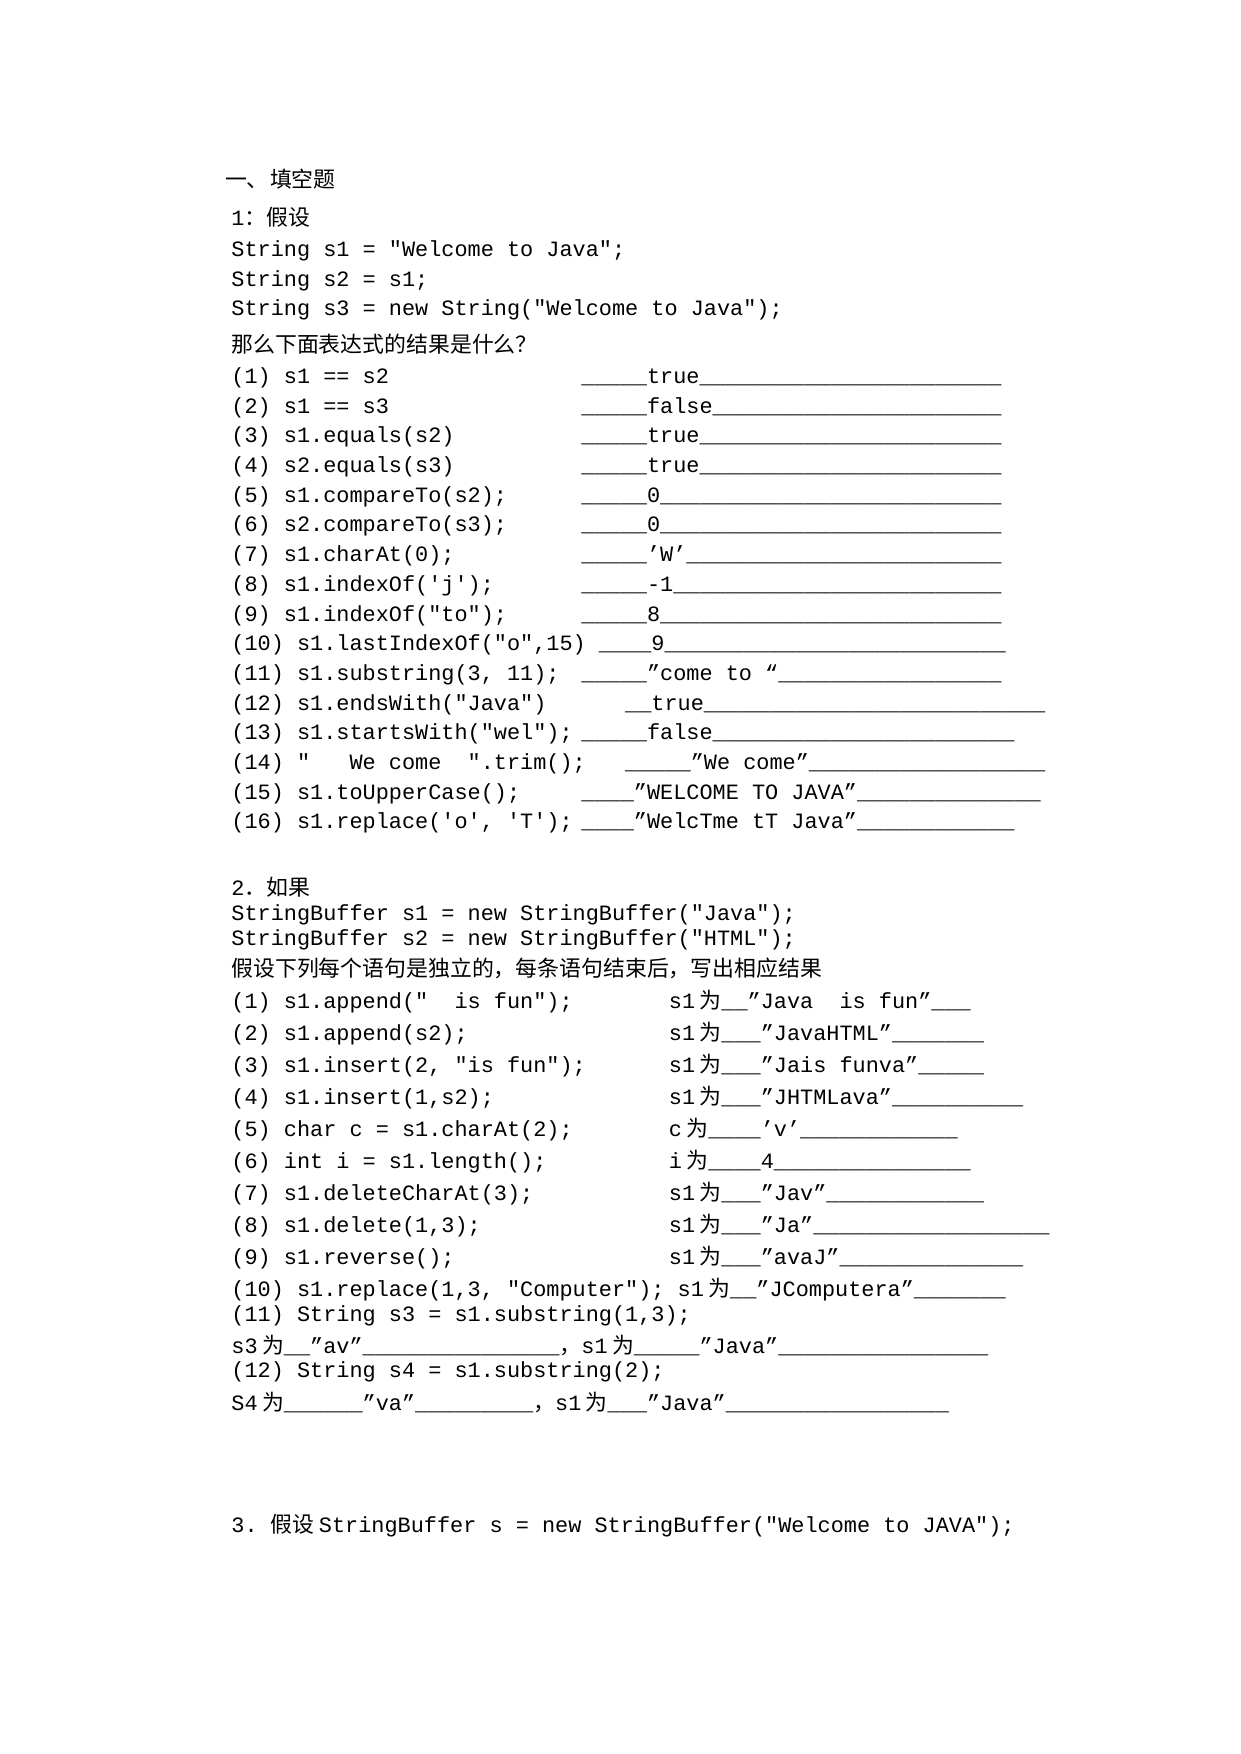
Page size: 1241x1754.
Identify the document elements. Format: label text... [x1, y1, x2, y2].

text (10) s1.replace(1,3, "Computer"); s1为__”JComputera”_______ [187, 1271, 1053, 1303]
text (12) String s4 = s1.substring(2); [187, 1360, 1053, 1384]
text (8) s1.delete(1,3); s1为___”Ja”__________________ [187, 1207, 1053, 1239]
text (5) s1.compareTo(s2); _____0__________________________ [231, 484, 1053, 509]
text (15) s1.toUpperCase(); ____”WELCOME TO JAVA”______________ [231, 781, 1053, 806]
text (7) s1.charAt(0); _____’W’________________________ [231, 543, 1053, 568]
text (3) s1.insert(2, "is fun"); s1为___”Jais funva”_____ [187, 1047, 1053, 1079]
text (11) String s3 = s1.substring(1,3); [187, 1303, 1053, 1328]
text (16) s1.replace('o', 'T'); ____”WelcTme tT Java”____________ [231, 811, 1053, 835]
text String s2 = s1; [231, 268, 1053, 293]
text (8) s1.indexOf('j'); _____-1_________________________ [231, 573, 1053, 598]
text 1：假设 [231, 200, 1053, 232]
text 那么下面表达式的结果是什么？ [231, 327, 1053, 359]
text (11) s1.substring(3, 11); _____”come to “_________________ [231, 662, 1053, 687]
text (2) s1.append(s2); s1为___”JavaHTML”_______ [187, 1015, 1053, 1047]
text (13) s1.startsWith("wel"); _____false_______________________ [231, 721, 1053, 746]
text (6) int i = s1.length(); i为____4_______________ [187, 1143, 1053, 1175]
text (4) s2.equals(s3) _____true_______________________ [231, 454, 1053, 479]
text (1) s1.append(" is fun"); s1为__”Java is fun”___ [187, 983, 1053, 1015]
text String s1 = "Welcome to Java"; [231, 238, 1053, 263]
text S4为______”va”_________，s1为___”Java”_________________ [187, 1384, 1053, 1416]
text (3) s1.equals(s2) _____true_______________________ [231, 424, 1053, 449]
text (12) s1.endsWith("Java") __true__________________________ [231, 692, 1053, 717]
text (5) char c = s1.charAt(2); c为____’v’____________ [187, 1111, 1053, 1143]
text 3. 假设StringBuffer s = new StringBuffer("Welcome to JAVA"); [187, 1507, 1053, 1539]
text StringBuffer s1 = new StringBuffer("Java"); [187, 902, 1053, 927]
text StringBuffer s2 = new StringBuffer("HTML"); [187, 927, 1053, 951]
text s3为__”av”_______________，s1为_____”Java”________________ [187, 1328, 1053, 1360]
text (7) s1.deleteCharAt(3); s1为___”Jav”____________ [187, 1175, 1053, 1207]
text (9) s1.reverse(); s1为___”avaJ”______________ [187, 1239, 1053, 1271]
text (4) s1.insert(1,s2); s1为___”JHTMLava”__________ [187, 1079, 1053, 1111]
text (2) s1 == s3 _____false______________________ [231, 395, 1053, 420]
text String s3 = new String("Welcome to Java"); [231, 298, 1053, 322]
list 填空题 [225, 162, 1053, 194]
text (9) s1.indexOf("to"); _____8__________________________ [231, 603, 1053, 627]
text 假设下列每个语句是独立的，每条语句结束后，写出相应结果 [187, 951, 1053, 983]
text 2．如果 [187, 870, 1053, 902]
text (14) " We come ".trim(); _____”We come”__________________ [231, 751, 1053, 776]
text (6) s2.compareTo(s3); _____0__________________________ [231, 514, 1053, 538]
text (10) s1.lastIndexOf("o",15) ____9__________________________ [231, 632, 1053, 657]
text (1) s1 == s2 _____true_______________________ [231, 365, 1053, 390]
